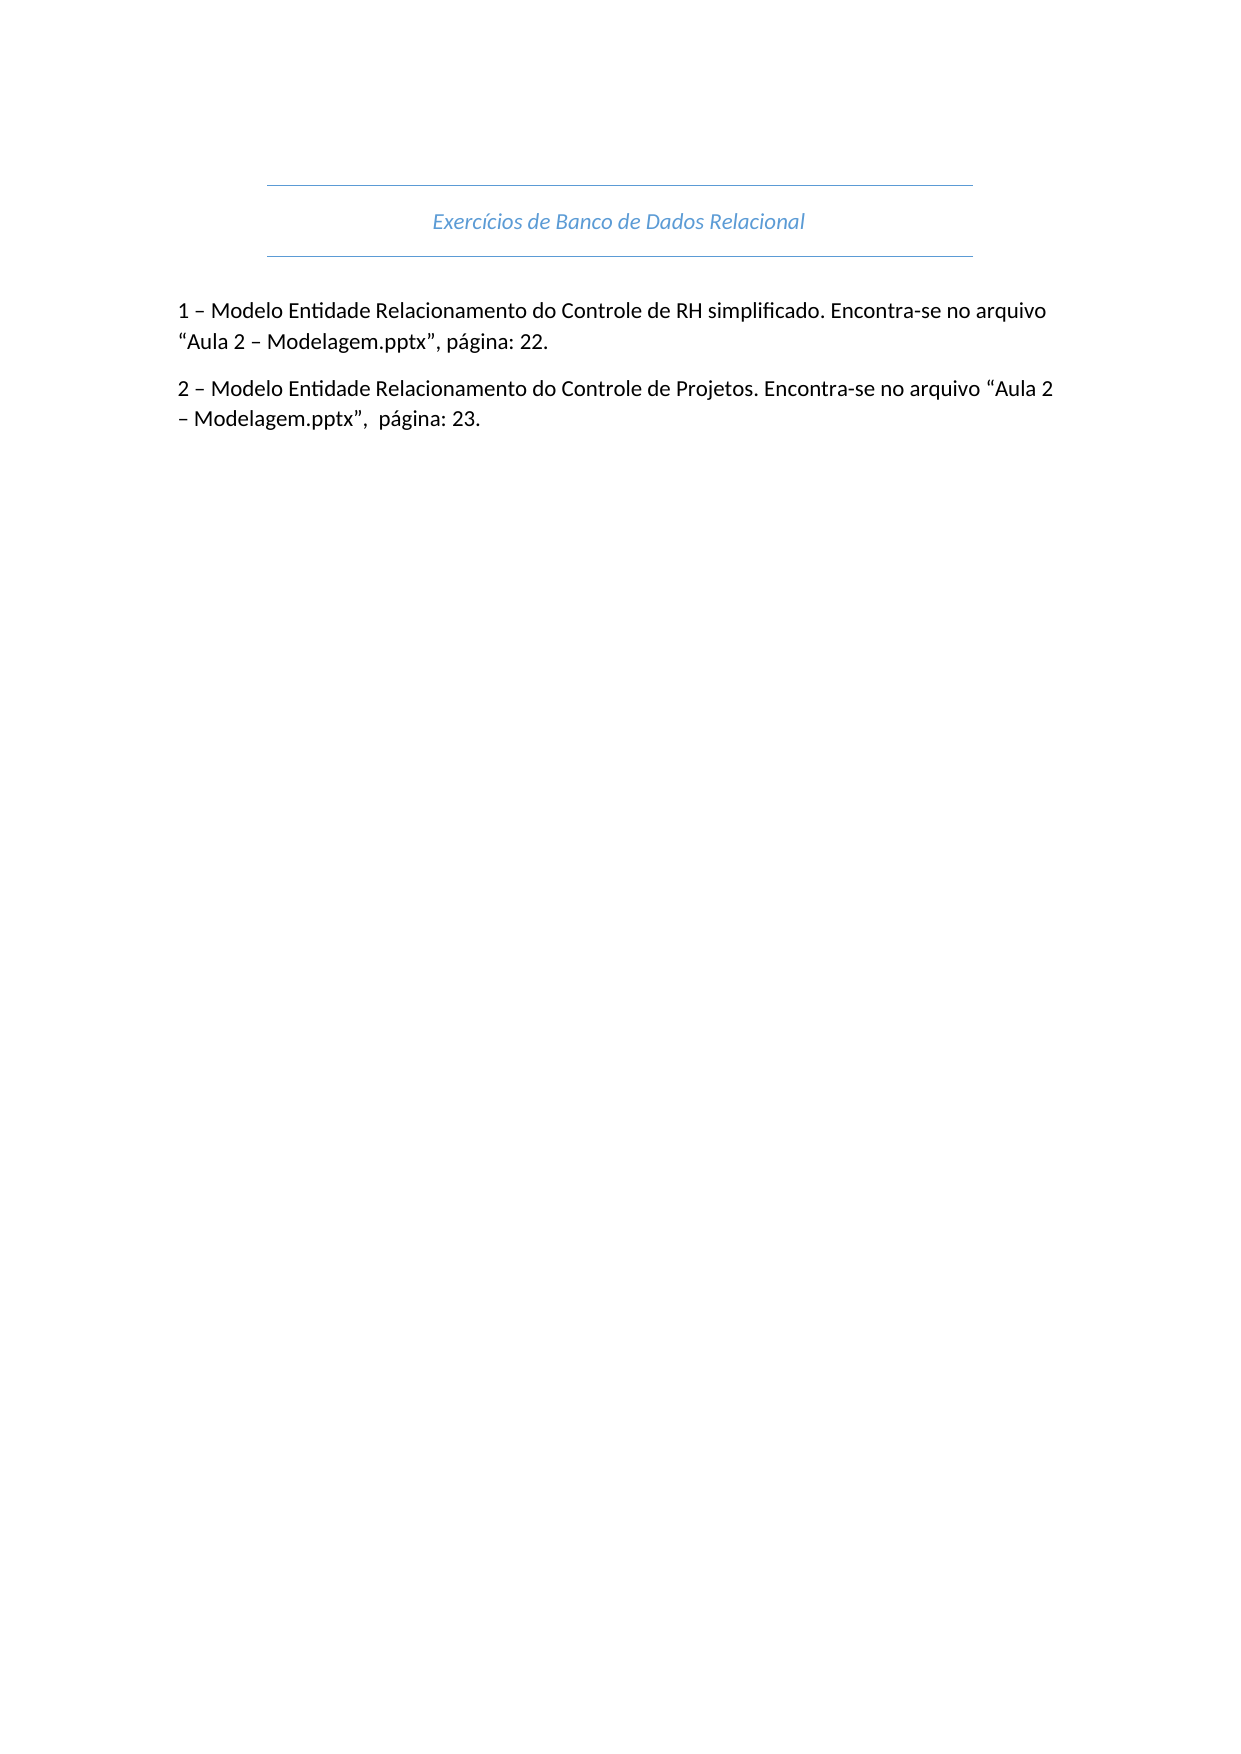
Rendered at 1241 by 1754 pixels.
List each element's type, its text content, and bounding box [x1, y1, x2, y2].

text Exercícios de Banco de Dados Relacional [267, 186, 973, 256]
text 2 – Modelo Entidade Relacionamento do Controle de Projetos. Encontra-se no arquivo “Aula 2 – Modelagem.pptx”, página: 23. [177, 374, 1063, 432]
text 1 – Modelo Entidade Relacionamento do Controle de RH simplificado. Encontra-se no arquivo “Aula 2 – Modelagem.pptx”, página: 22. [177, 297, 1063, 355]
